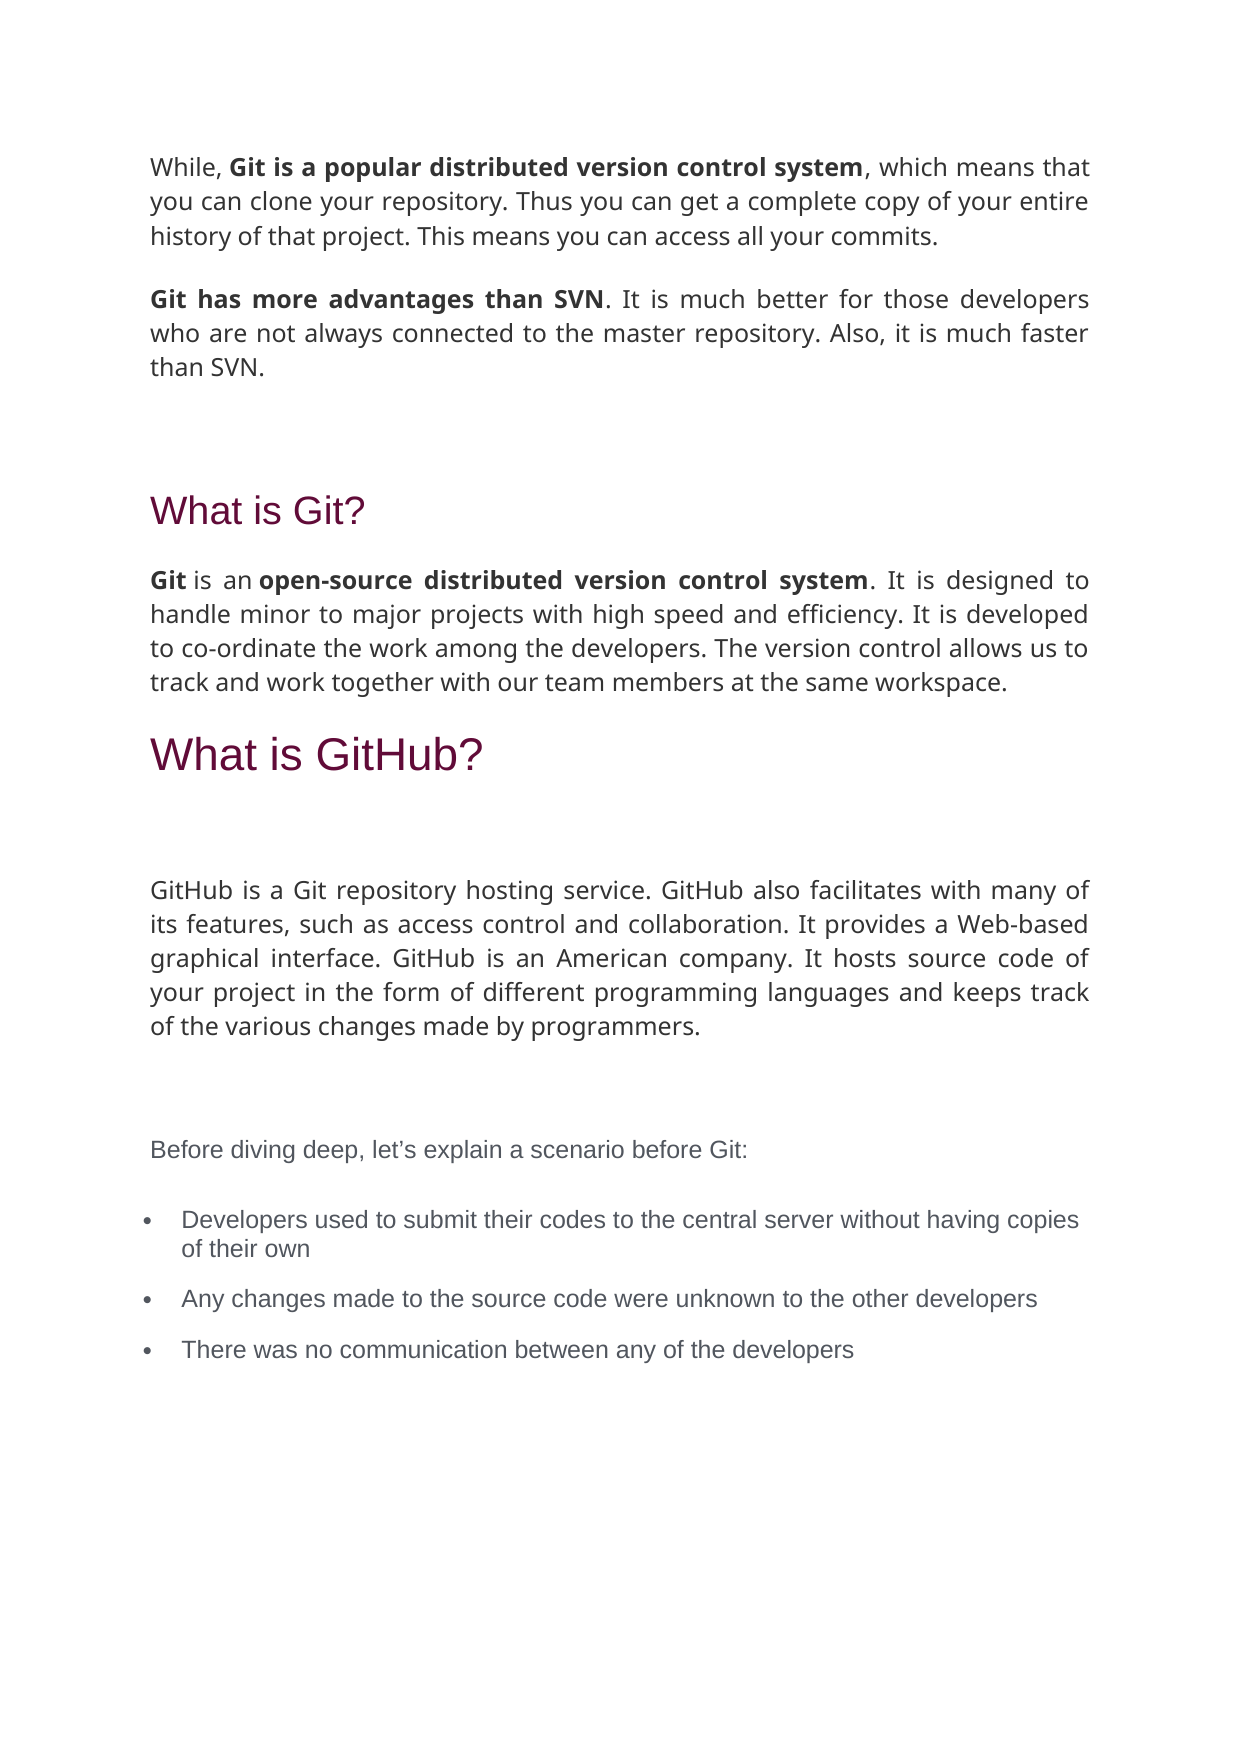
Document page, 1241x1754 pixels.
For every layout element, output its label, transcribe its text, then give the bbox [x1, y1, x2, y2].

subtitle What is Git? [150, 487, 1090, 533]
list There was no communication between any of the developers [144, 1335, 1090, 1364]
text Git has more advantages than SVN. It is much better for those developers who are not always connected to the master repository. Also, it is much faster than SVN. [150, 281, 1090, 383]
text While, Git is a popular distributed version control system, which means that you can clone your repository. Thus you can get a complete copy of your entire history of that project. This means you can access all your commits. [150, 150, 1090, 252]
text GitHub is a Git repository hosting service. GitHub also facilitates with many of its features, such as access control and collaboration. It provides a Web-based graphical interface. GitHub is an American company. It hosts source code of your project in the form of different programming languages and keeps track of the various changes made by programmers. [150, 873, 1090, 1043]
text Before diving deep, let’s explain a scenario before Git: [150, 1136, 1090, 1164]
list Any changes made to the source code were unknown to the other developers [144, 1284, 1090, 1313]
subtitle What is GitHub? [150, 728, 1090, 780]
text Git is an open-source distributed version control system. It is designed to handle minor to major projects with high speed and efficiency. It is developed to co-ordinate the work among the developers. The version control allows us to track and work together with our team members at the same workspace. [150, 562, 1090, 698]
list Developers used to submit their codes to the central server without having copies of their own [144, 1205, 1090, 1262]
